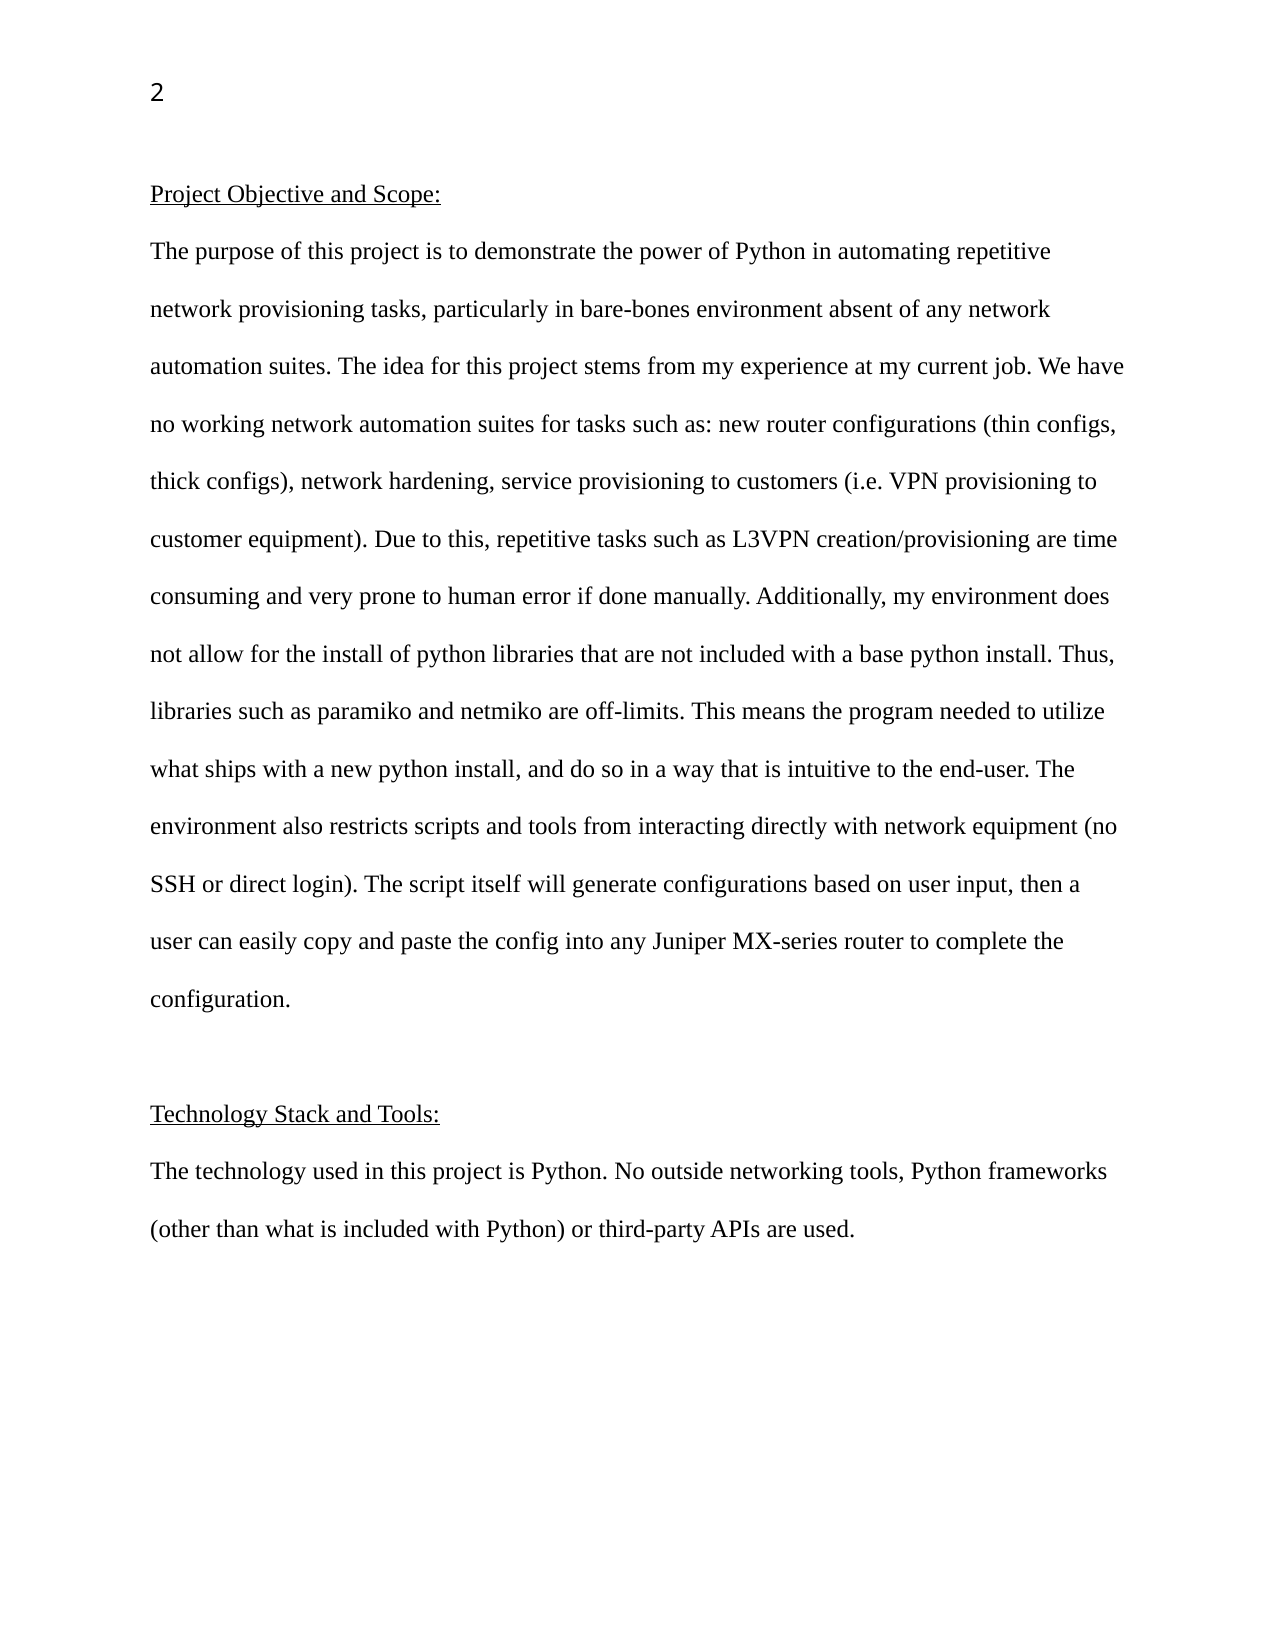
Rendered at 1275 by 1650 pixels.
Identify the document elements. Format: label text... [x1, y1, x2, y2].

text Project Objective and Scope: [150, 179, 1125, 207]
text The purpose of this project is to demonstrate the power of Python in automating repetitive network provisioning tasks, particularly in bare-bones environment absent of any network automation suites. The idea for this project stems from my experience at my current job. We have no working network automation suites for tasks such as: new router configurations (thin configs, thick configs), network hardening, service provisioning to customers (i.e. VPN provisioning to customer equipment). Due to this, repetitive tasks such as L3VPN creation/provisioning are time consuming and very prone to human error if done manually. Additionally, my environment does not allow for the install of python libraries that are not included with a base python install. Thus, libraries such as paramiko and netmiko are off-limits. This means the program needed to utilize what ships with a new python install, and do so in a way that is intuitive to the end-user. The environment also restricts scripts and tools from interacting directly with network equipment (no SSH or direct login). The script itself will generate configurations based on user input, then a user can easily copy and paste the config into any Juniper MX-series router to complete the configuration. [150, 236, 1125, 1012]
text Technology Stack and Tools: [150, 1099, 1125, 1127]
text The technology used in this project is Python. No outside networking tools, Python frameworks (other than what is included with Python) or third-party APIs are used. [150, 1156, 1125, 1242]
